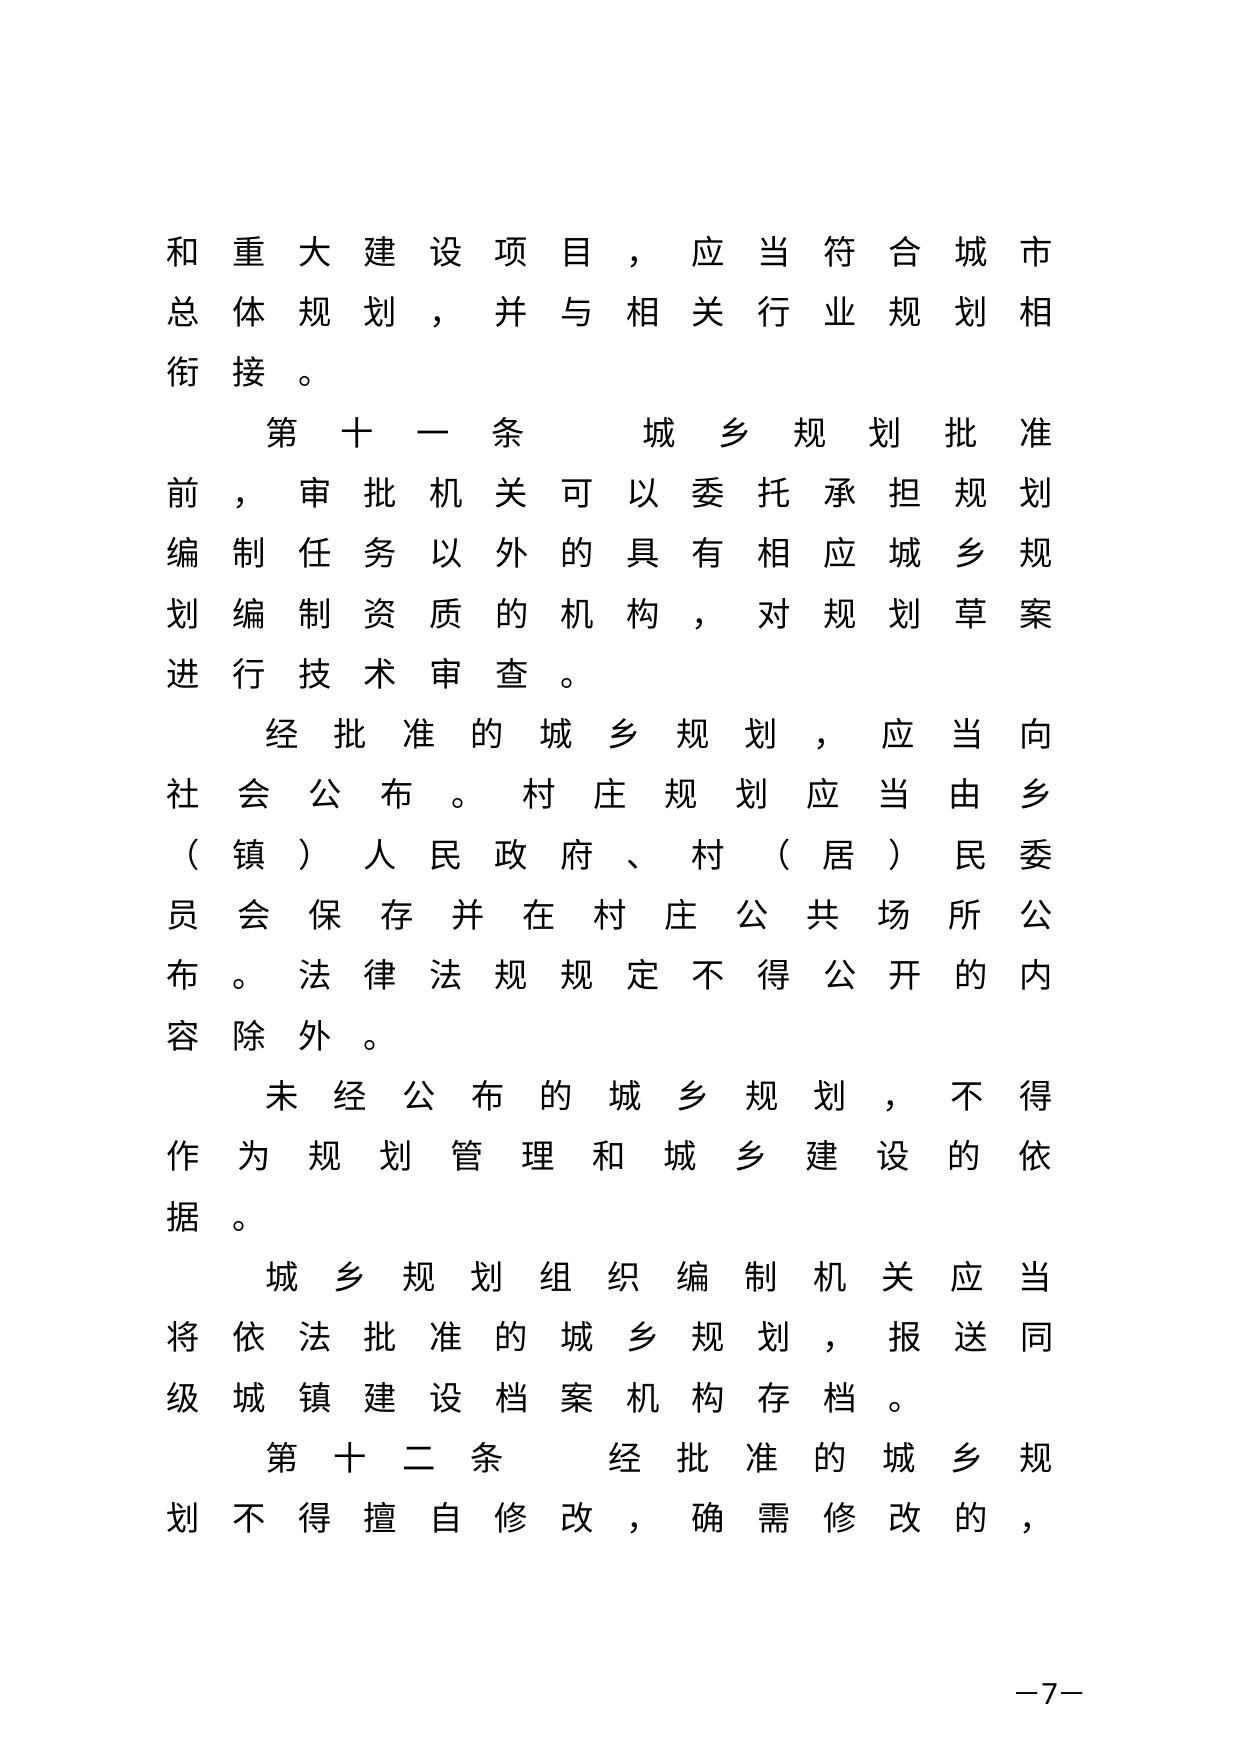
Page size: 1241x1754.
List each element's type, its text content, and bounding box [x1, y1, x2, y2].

text 第十一条 城乡规划批准前，审批机关可以委托承担规划编制任务以外的具有相应城乡规划编制资质的机构，对规划草案进行技术审查。 [167, 400, 1085, 702]
text 城乡规划组织编制机关应当将依法批准的城乡规划，报送同级城镇建设档案机构存档。 [167, 1245, 1085, 1426]
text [167, 219, 1085, 400]
text 未经公布的城乡规划，不得作为规划管理和城乡建设的依据。 [167, 1064, 1085, 1245]
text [167, 1426, 1085, 1546]
text 经批准的城乡规划，应当向社会公布。村庄规划应当由乡（镇）人民政府、村（居）民委员会保存并在村庄公共场所公布。法律法规规定不得公开的内容除外。 [167, 702, 1085, 1064]
